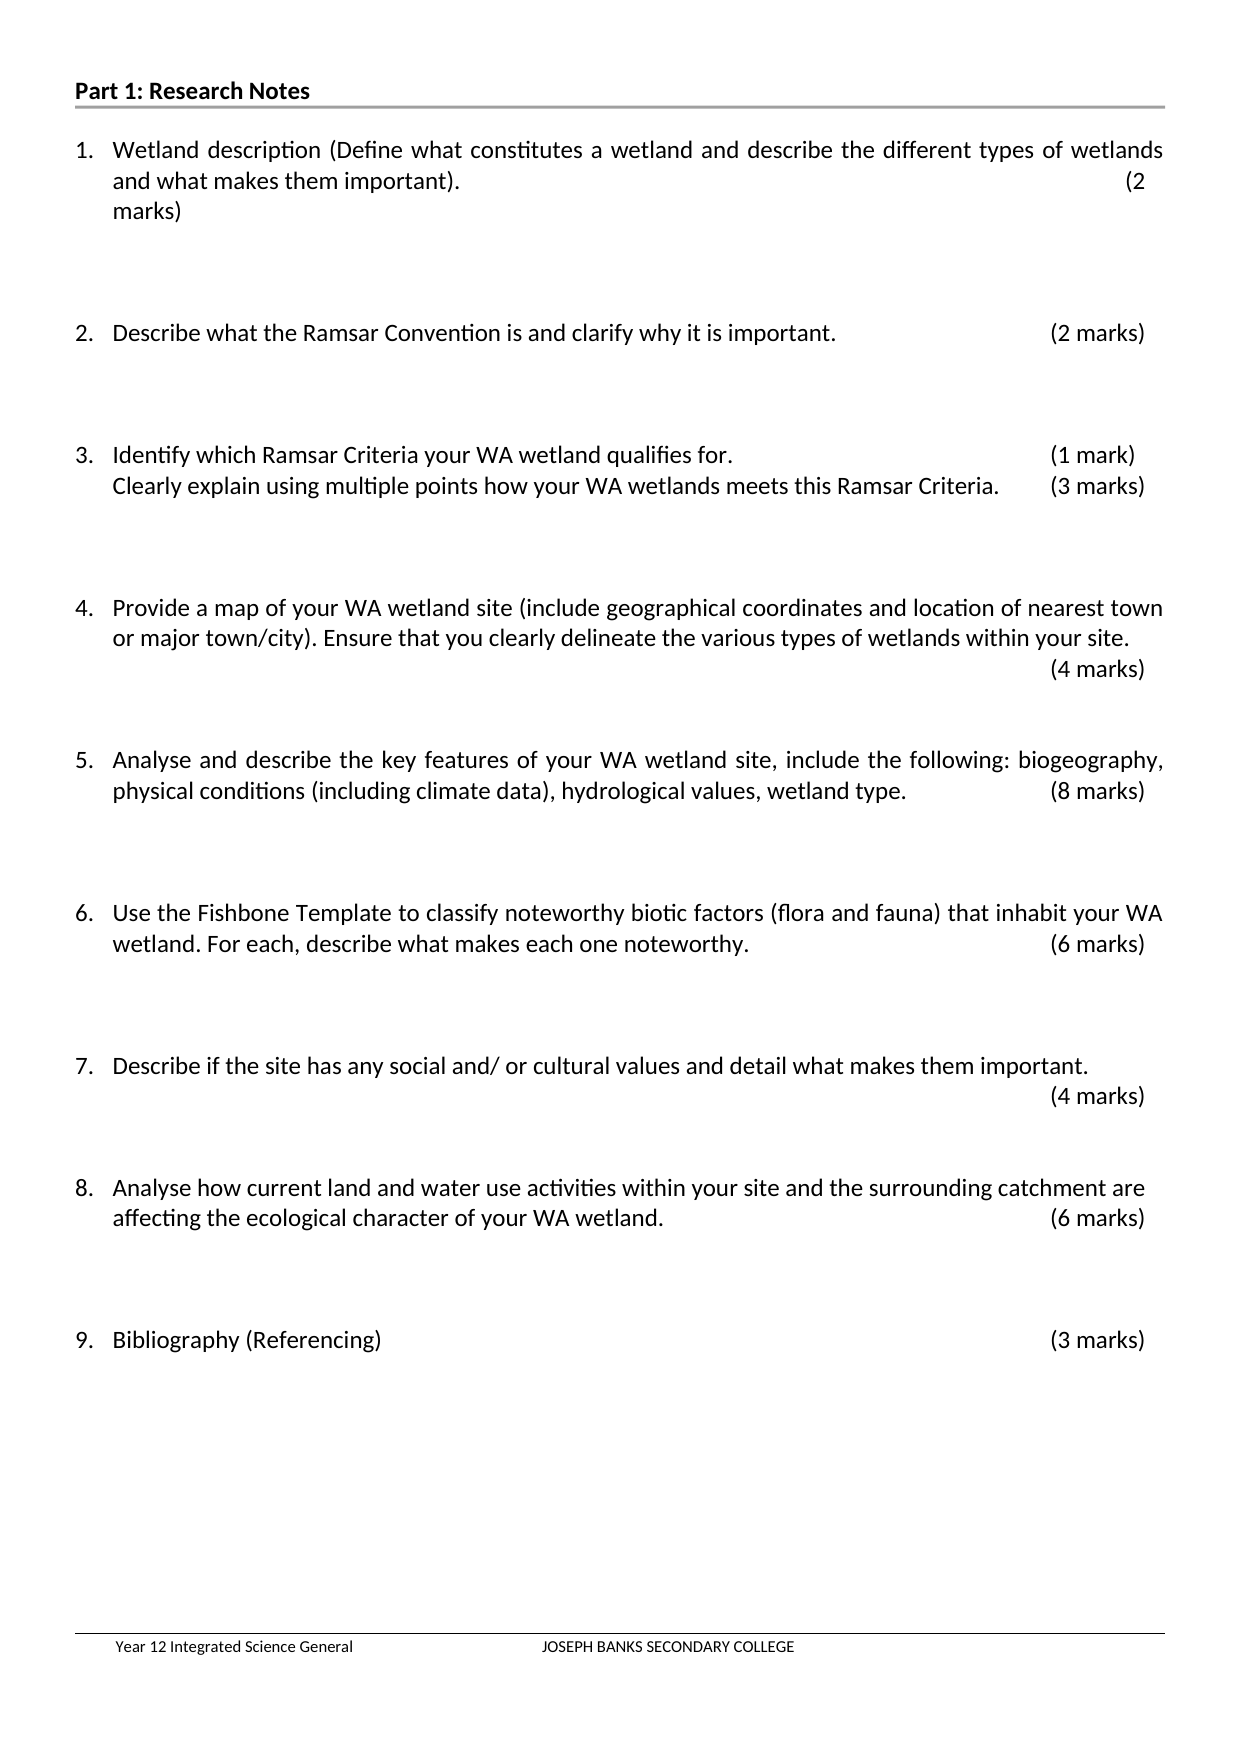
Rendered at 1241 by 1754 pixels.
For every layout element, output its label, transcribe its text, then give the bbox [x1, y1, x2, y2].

list (4 marks) [1050, 653, 1165, 684]
list Bibliography (Referencing) (3 marks) [75, 1324, 1165, 1355]
list Provide a map of your WA wetland site (include geographical coordinates and location of nearest town or major town/city). Ensure that you clearly delineate the various types of wetlands within your site. [75, 592, 1165, 653]
list Describe if the site has any social and/ or cultural values and detail what makes them important. [75, 1050, 1165, 1080]
list Analyse and describe the key features of your WA wetland site, include the following: biogeography, physical conditions (including climate data), hydrological values, wetland type. (8 marks) [75, 745, 1165, 806]
list Analyse how current land and water use activities within your site and the surrounding catchment are affecting the ecological character of your WA wetland. (6 marks) [75, 1172, 1165, 1233]
list (4 marks) [1050, 1080, 1165, 1111]
list Describe what the Ramsar Convention is and clarify why it is important. (2 marks) [75, 317, 1165, 348]
list Identify which Ramsar Criteria your WA wetland qualifies for. (1 mark) [75, 439, 1165, 470]
text Part 1: Research Notes [75, 75, 1165, 105]
list Use the Fishbone Template to classify noteworthy biotic factors (flora and fauna) that inhabit your WA wetland. For each, describe what makes each one noteworthy. (6 marks) [75, 897, 1165, 958]
list Clearly explain using multiple points how your WA wetlands meets this Ramsar Criteria. (3 marks) [112, 470, 1165, 501]
list Wetland description (Define what constitutes a wetland and describe the different types of wetlands and what makes them important). (2 marks) [75, 134, 1165, 226]
